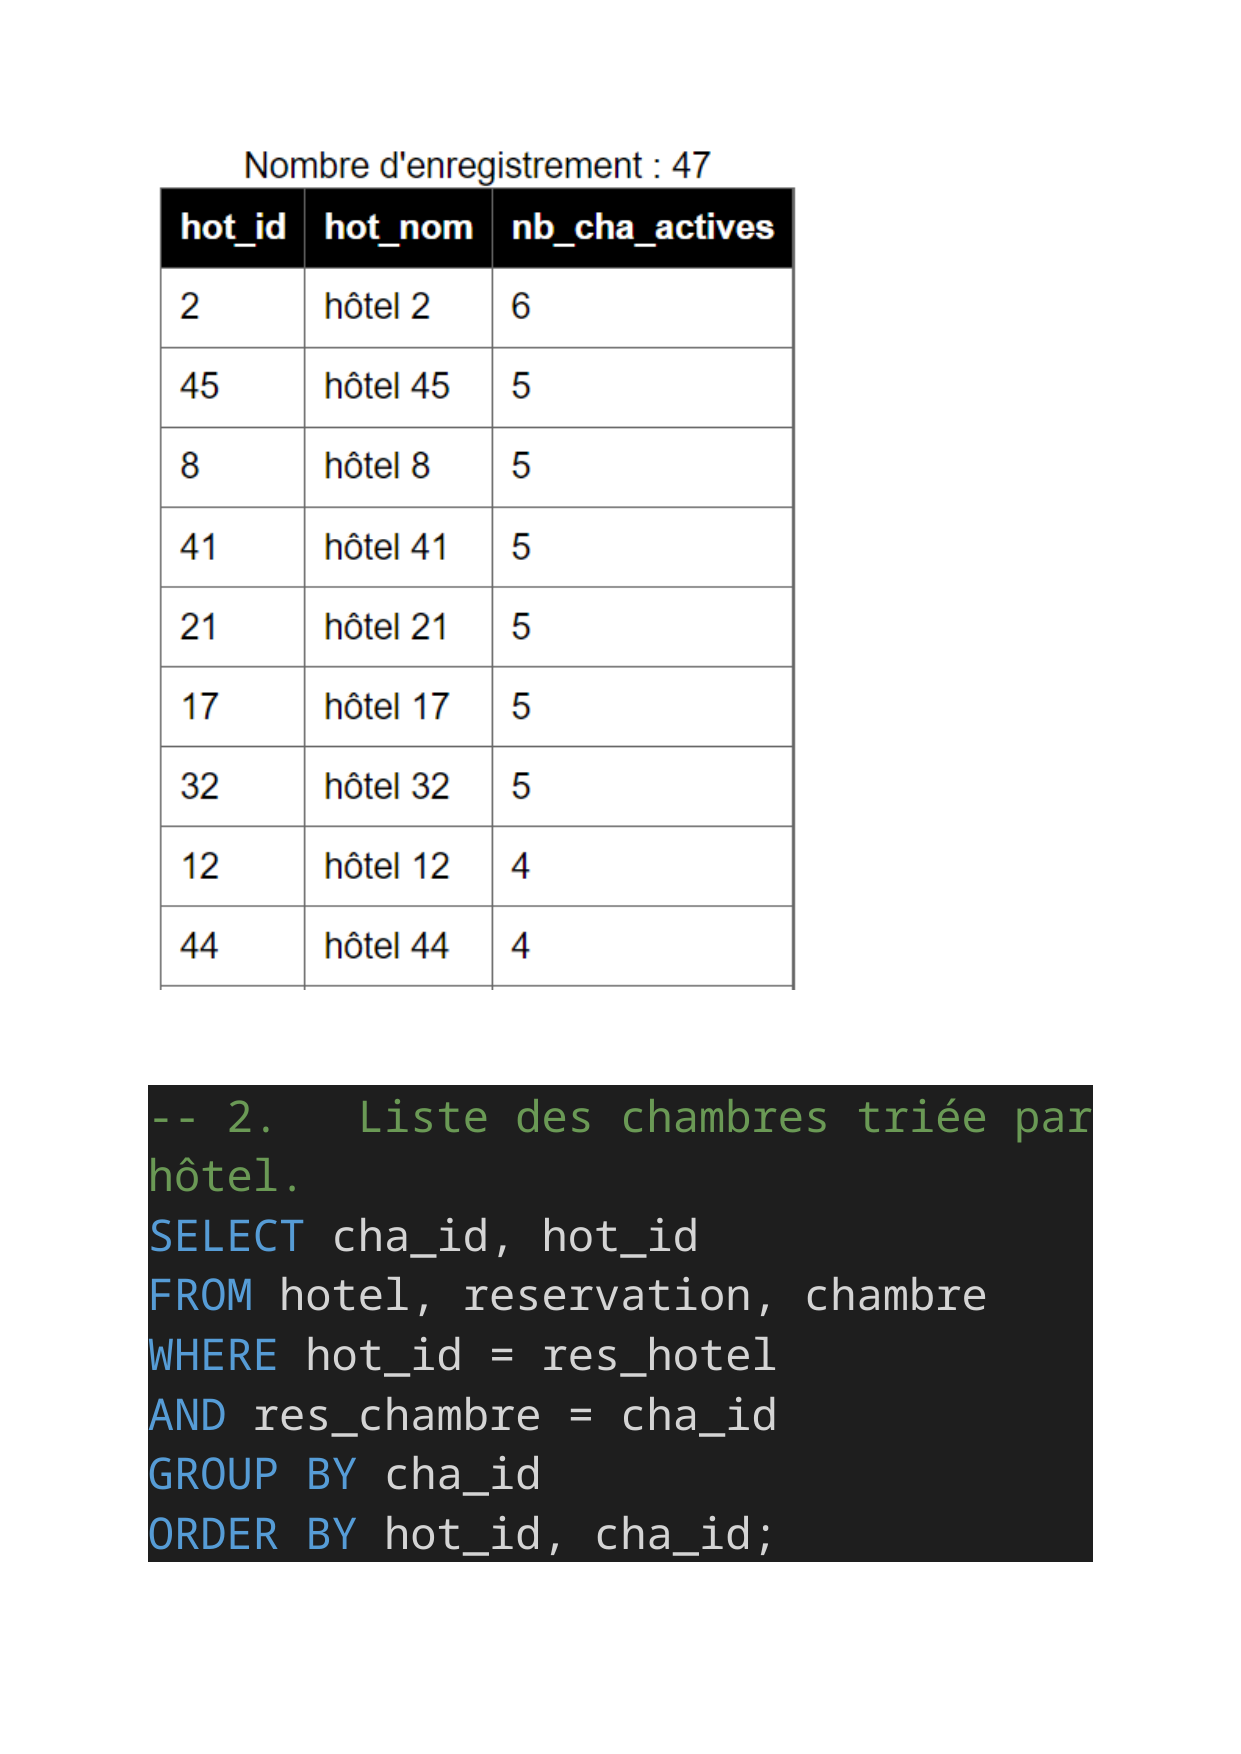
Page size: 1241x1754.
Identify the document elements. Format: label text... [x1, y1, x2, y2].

text WHERE hot_id = res_hotel [148, 1323, 1093, 1383]
picture [154, 147, 811, 990]
text ORDER BY hot_id, cha_id; [148, 1502, 1093, 1562]
text GROUP BY cha_id [148, 1443, 1093, 1502]
text -- 2. Liste des chambres triée par hôtel. [148, 1085, 1093, 1204]
text FROM hotel, reservation, chambre [148, 1264, 1093, 1323]
text SELECT cha_id, hot_id [148, 1204, 1093, 1264]
text AND res_chambre = cha_id [148, 1383, 1093, 1443]
